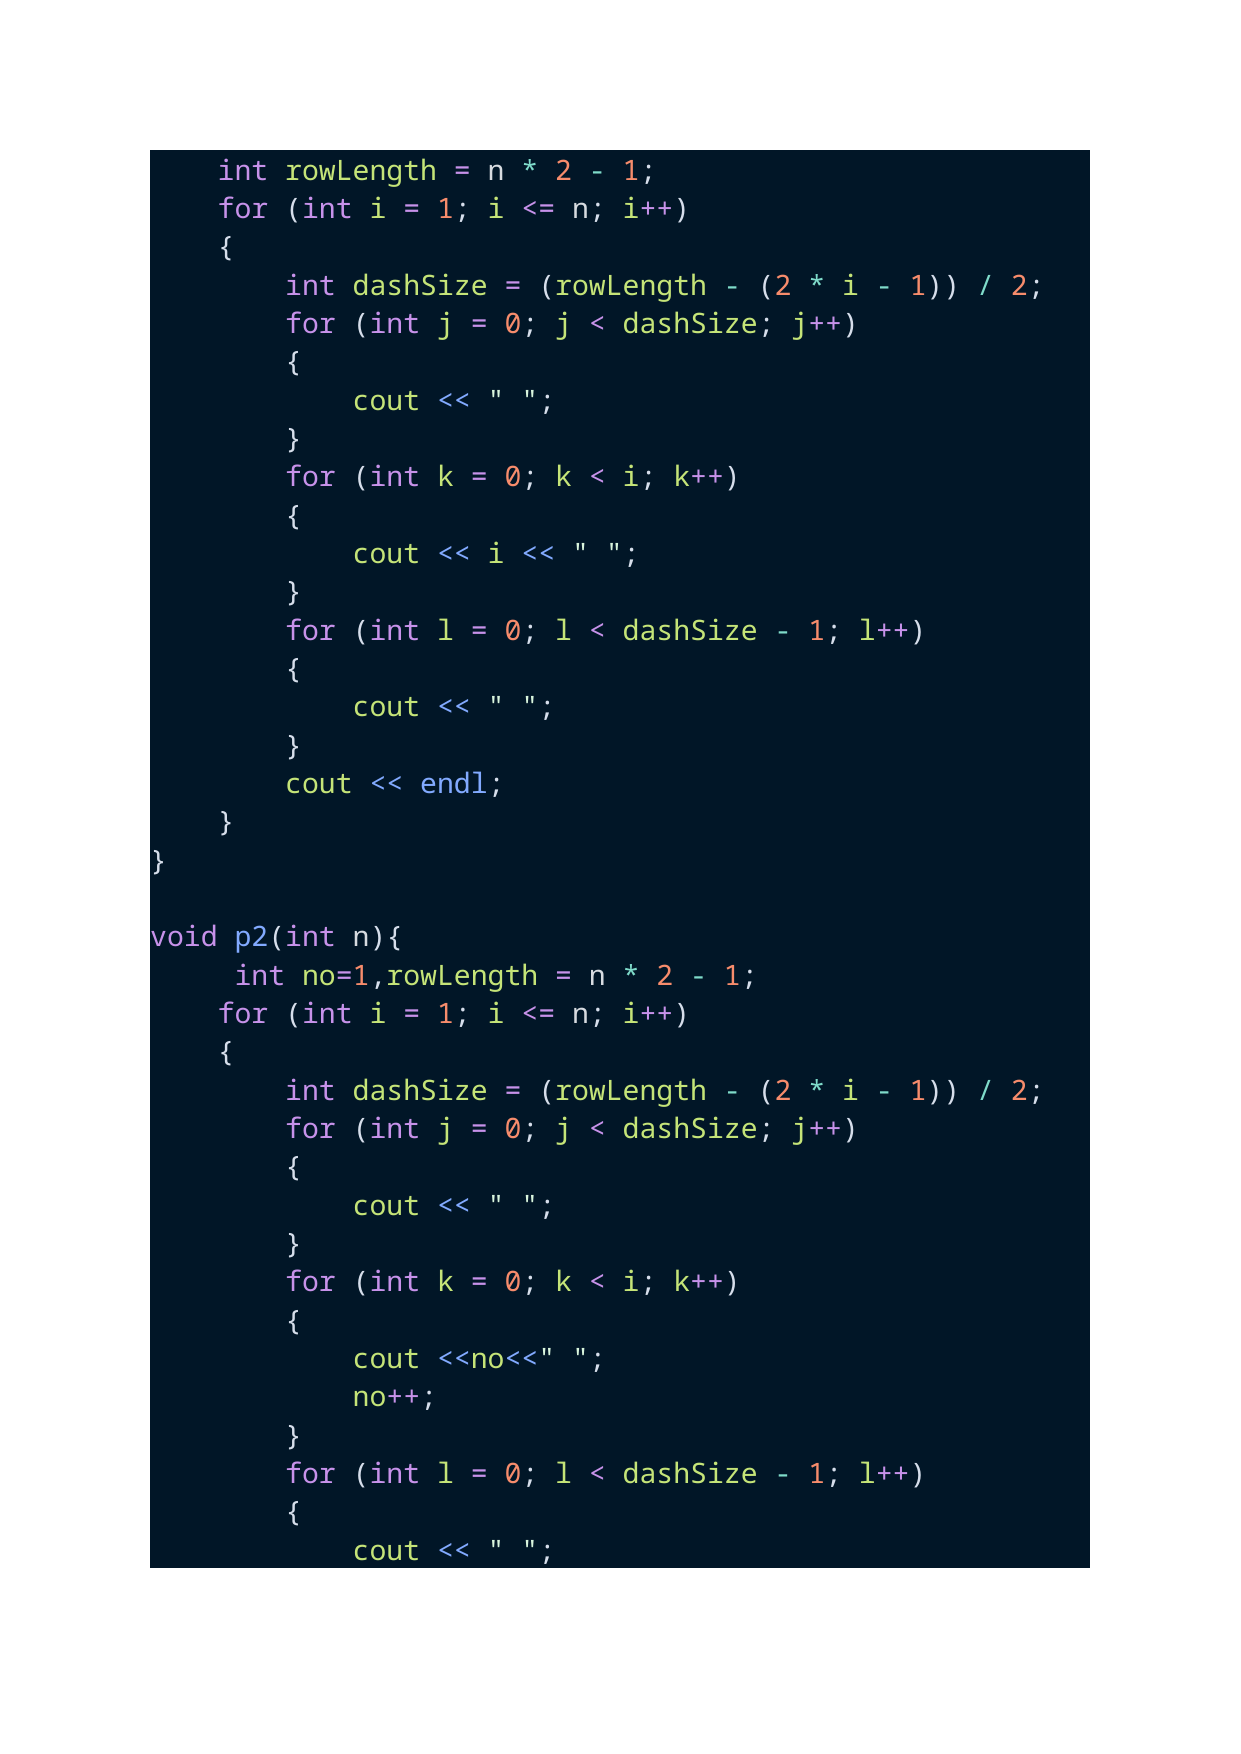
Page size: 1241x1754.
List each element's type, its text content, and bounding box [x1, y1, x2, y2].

text for (int i = 1; i <= n; i++) [150, 993, 1090, 1032]
text int dashSize = (rowLength - (2 * i - 1)) / 2; [150, 265, 1090, 303]
text for (int k = 0; k < i; k++) [150, 457, 1090, 495]
text for (int j = 0; j < dashSize; j++) [150, 303, 1090, 342]
text cout << endl; [150, 763, 1090, 802]
text for (int i = 1; i <= n; i++) [150, 188, 1090, 227]
text } [150, 1223, 1090, 1262]
text { [150, 1032, 1090, 1070]
text for (int l = 0; l < dashSize - 1; l++) [150, 610, 1090, 648]
text { [150, 227, 1090, 265]
text } [150, 725, 1090, 763]
text cout << " "; [150, 1185, 1090, 1223]
text } [150, 572, 1090, 610]
text { [150, 1300, 1090, 1338]
text { [150, 1147, 1090, 1185]
text for (int k = 0; k < i; k++) [150, 1262, 1090, 1300]
text cout <<no<<" "; [150, 1338, 1090, 1377]
text cout << " "; [150, 687, 1090, 725]
text { [150, 495, 1090, 533]
text for (int j = 0; j < dashSize; j++) [150, 1108, 1090, 1147]
text cout << " "; [150, 380, 1090, 418]
text } [150, 840, 1090, 878]
text for (int l = 0; l < dashSize - 1; l++) [150, 1453, 1090, 1492]
text cout << i << " "; [150, 533, 1090, 572]
text } [150, 802, 1090, 840]
text int rowLength = n * 2 - 1; [150, 150, 1090, 188]
text } [150, 418, 1090, 457]
text { [150, 648, 1090, 687]
text int dashSize = (rowLength - (2 * i - 1)) / 2; [150, 1070, 1090, 1108]
text void p2(int n){ [150, 917, 1090, 955]
text { [150, 1492, 1090, 1530]
text no++; [150, 1377, 1090, 1415]
text { [150, 342, 1090, 380]
text } [150, 1415, 1090, 1453]
text int no=1,rowLength = n * 2 - 1; [150, 955, 1090, 993]
text cout << " "; [150, 1530, 1090, 1568]
